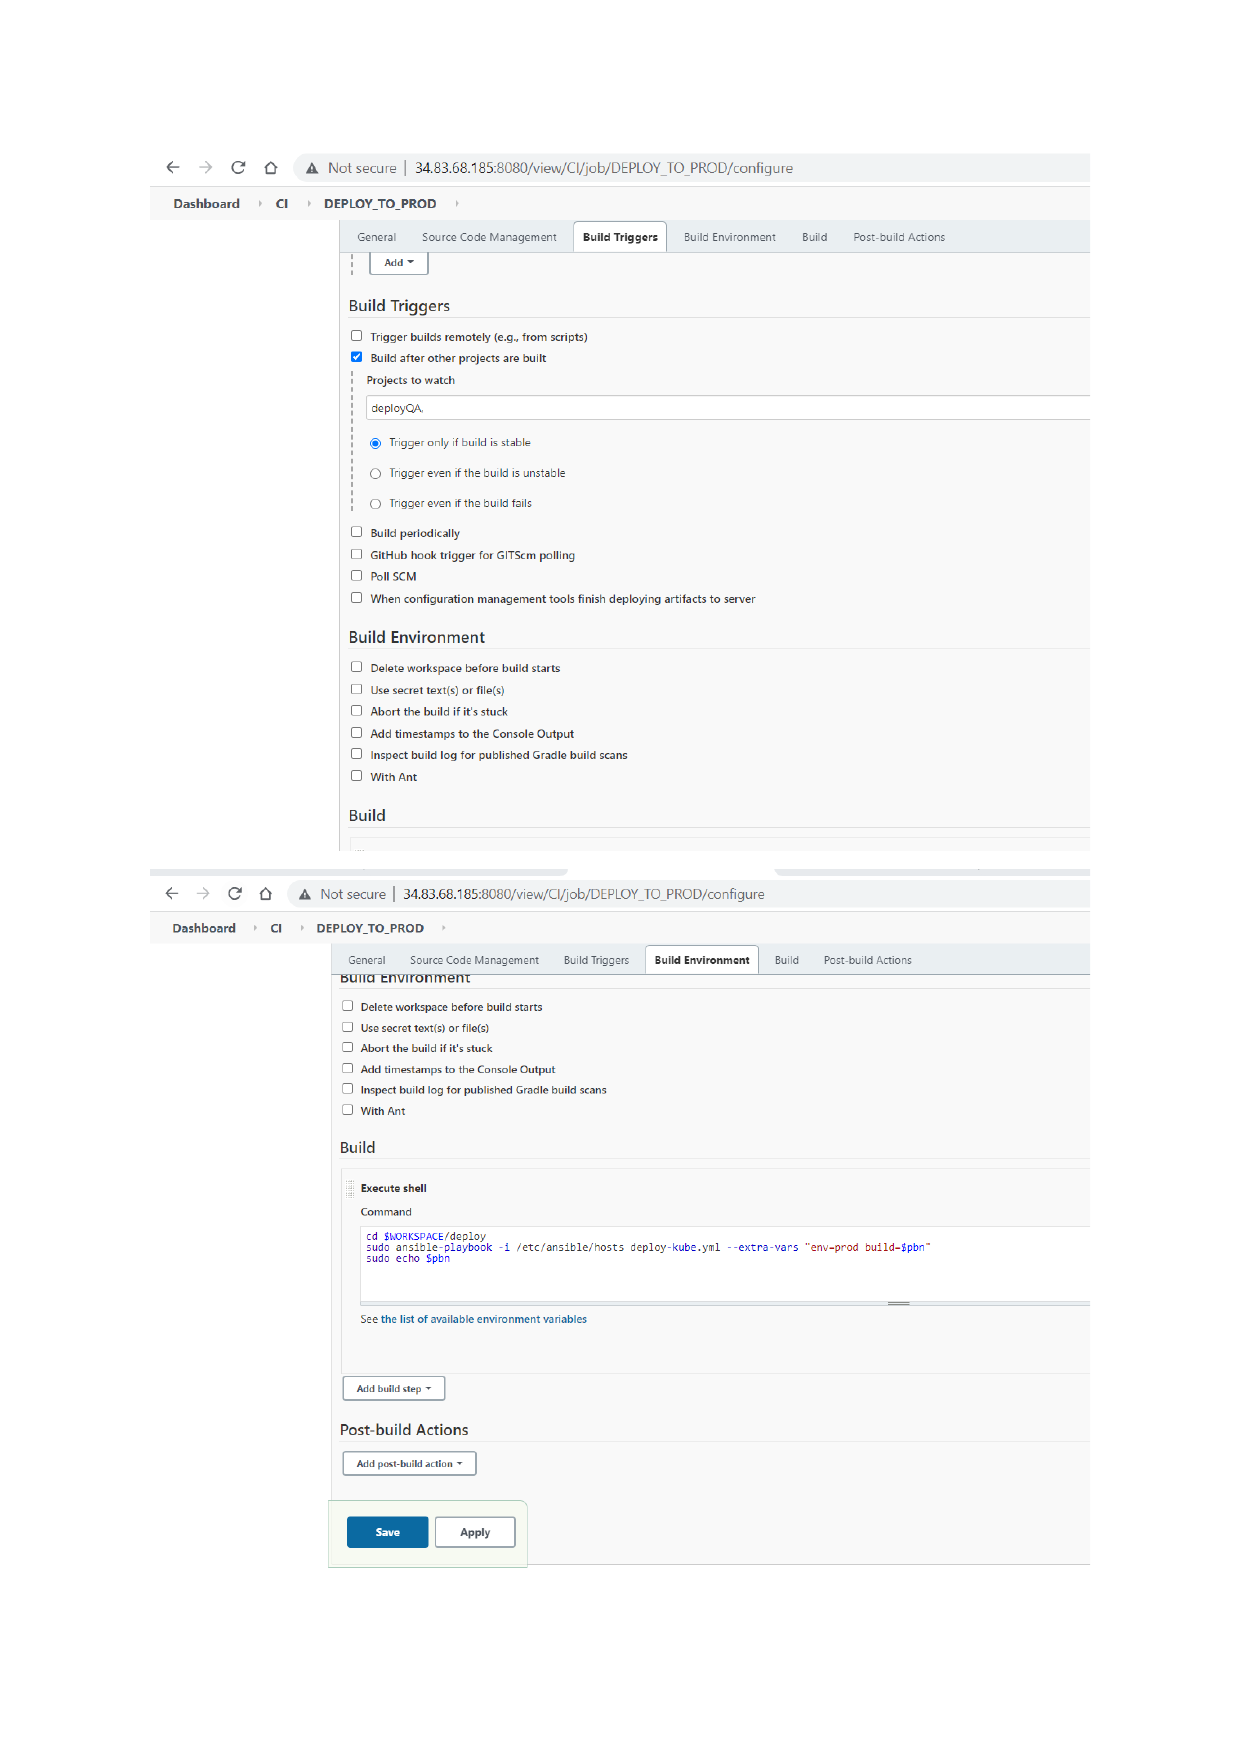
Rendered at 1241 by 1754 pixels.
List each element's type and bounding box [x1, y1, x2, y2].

picture [150, 869, 1091, 1581]
picture [150, 150, 1091, 851]
